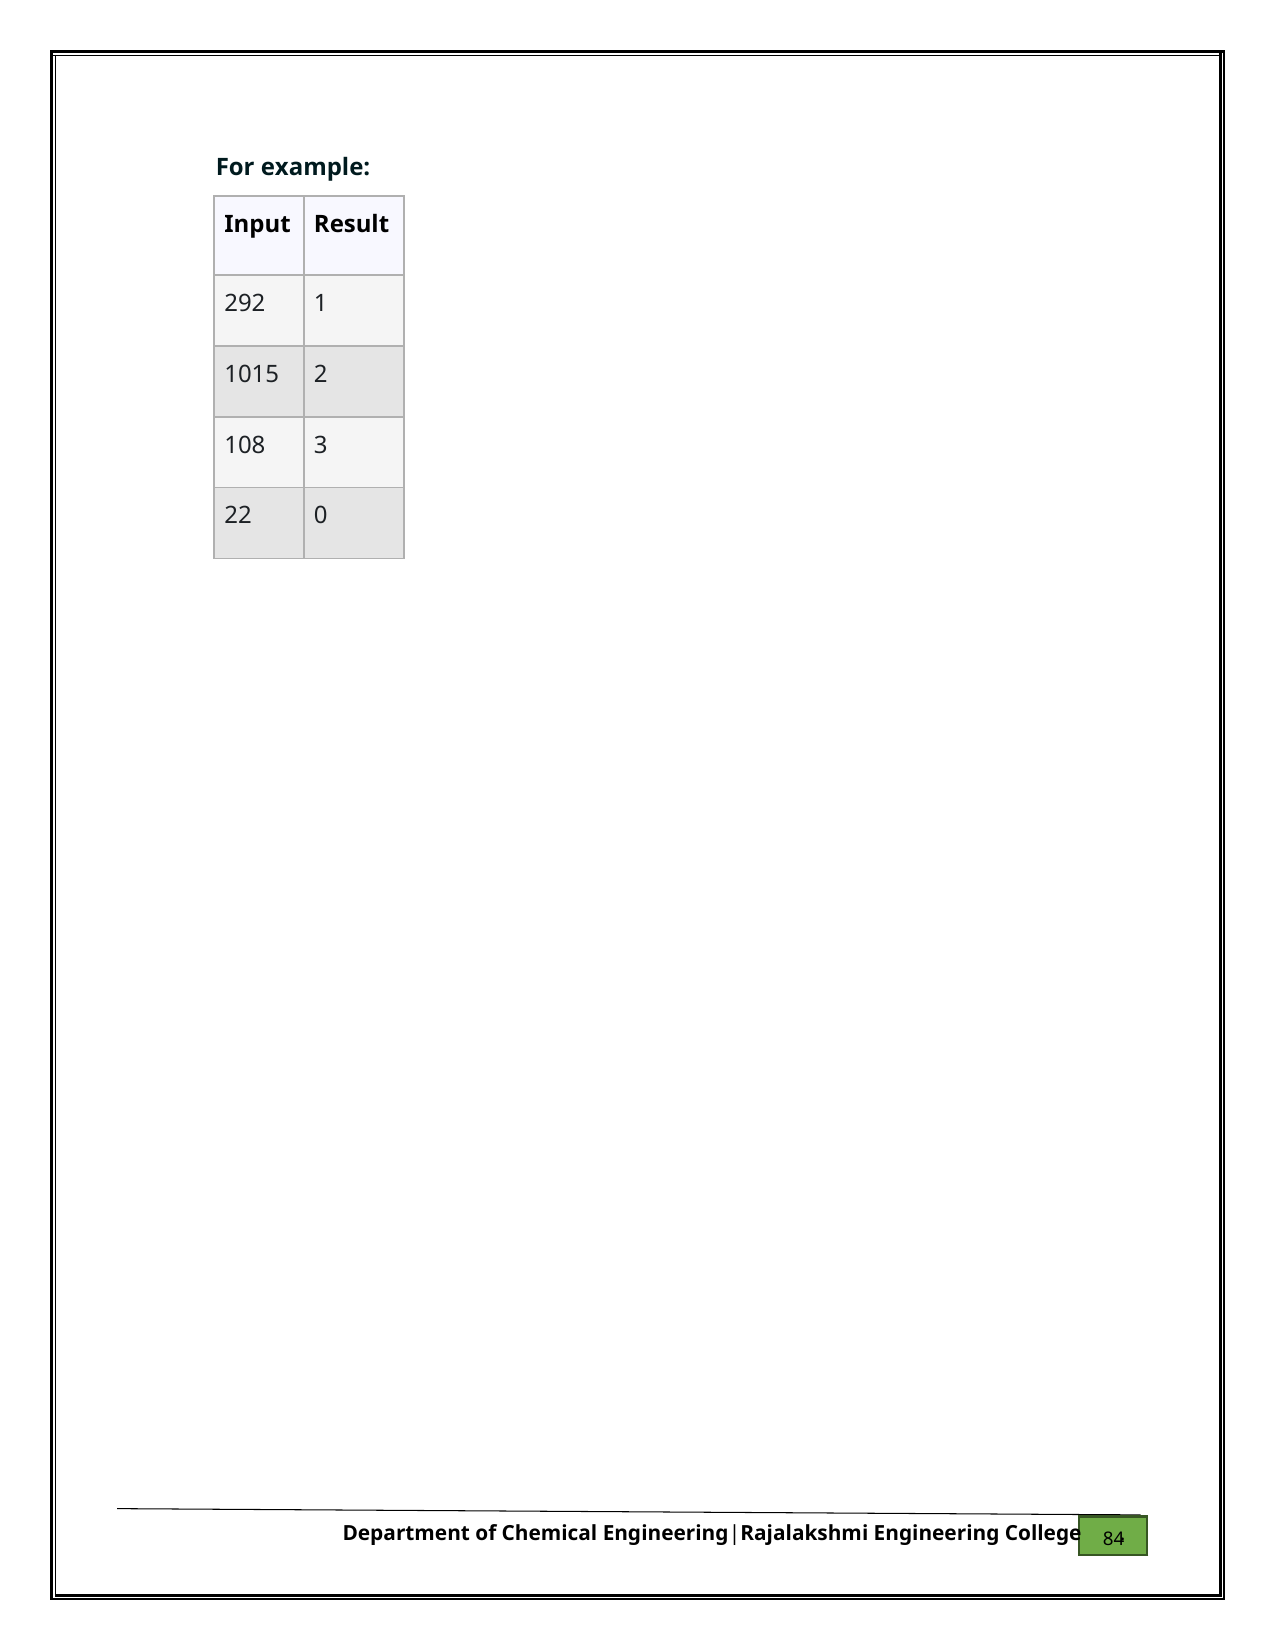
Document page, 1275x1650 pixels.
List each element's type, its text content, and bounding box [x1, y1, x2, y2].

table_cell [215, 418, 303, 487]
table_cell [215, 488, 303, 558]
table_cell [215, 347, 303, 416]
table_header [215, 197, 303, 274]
text For example: [216, 150, 1125, 183]
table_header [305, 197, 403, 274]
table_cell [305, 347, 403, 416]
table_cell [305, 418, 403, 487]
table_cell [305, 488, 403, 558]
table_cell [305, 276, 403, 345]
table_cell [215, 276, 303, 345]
